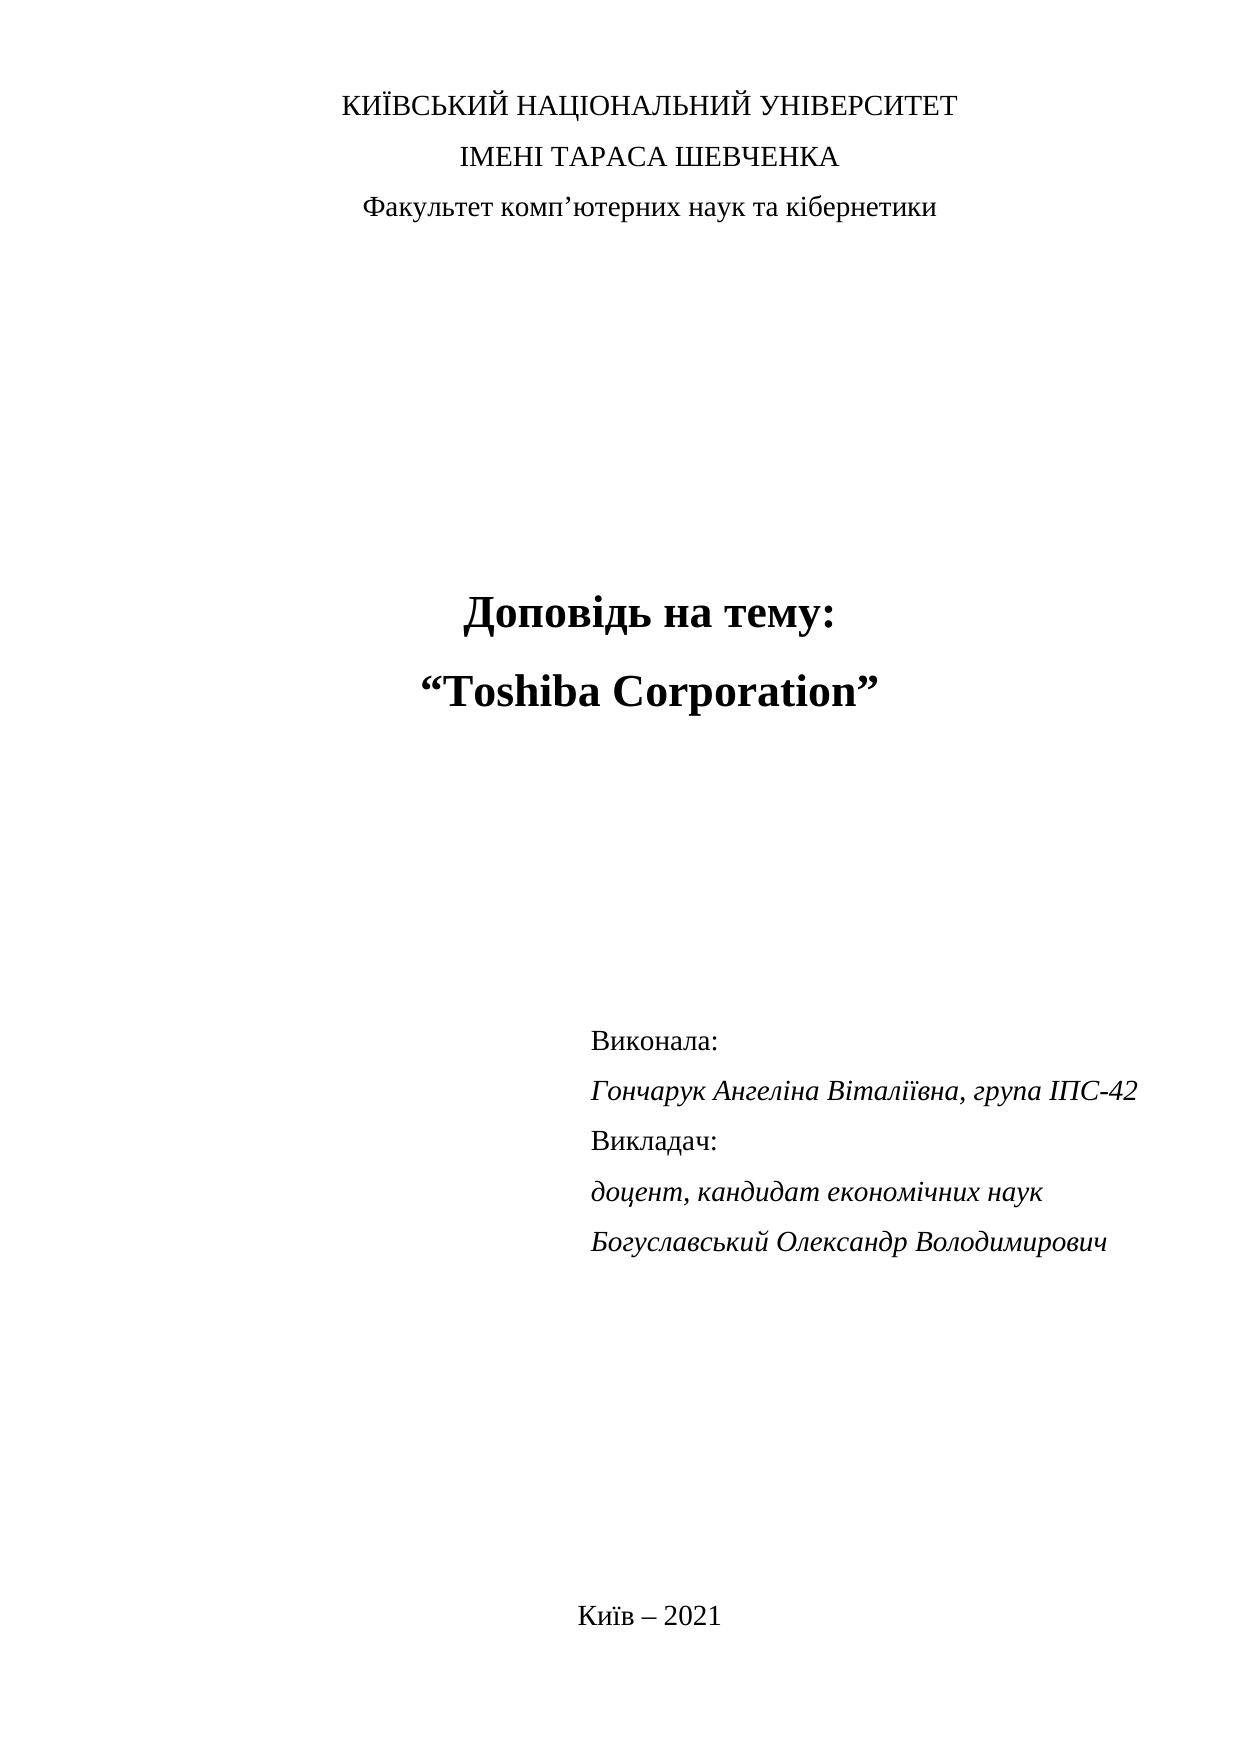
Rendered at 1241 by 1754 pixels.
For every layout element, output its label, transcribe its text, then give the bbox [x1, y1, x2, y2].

text Київ – 2021 [148, 1598, 1152, 1632]
text Виконала: [591, 1023, 1152, 1056]
text “Toshiba Corporation” [148, 663, 1152, 716]
text Гончарук Ангеліна Віталіївна, група ІПС-42 [591, 1073, 1152, 1107]
text Богуславський Олександр Володимирович [591, 1224, 1152, 1258]
text КИЇВСЬКИЙ НАЦІОНАЛЬНИЙ УНІВЕРСИТЕТ [148, 88, 1152, 122]
text Факультет комп’ютерних наук та кібернетики [148, 189, 1152, 223]
text Доповідь на тему: [148, 584, 1152, 637]
text доцент, кандидат економічних наук [591, 1174, 1152, 1207]
text ІМЕНІ ТАРАСА ШЕВЧЕНКА [148, 139, 1152, 172]
text Викладач: [591, 1123, 1152, 1157]
